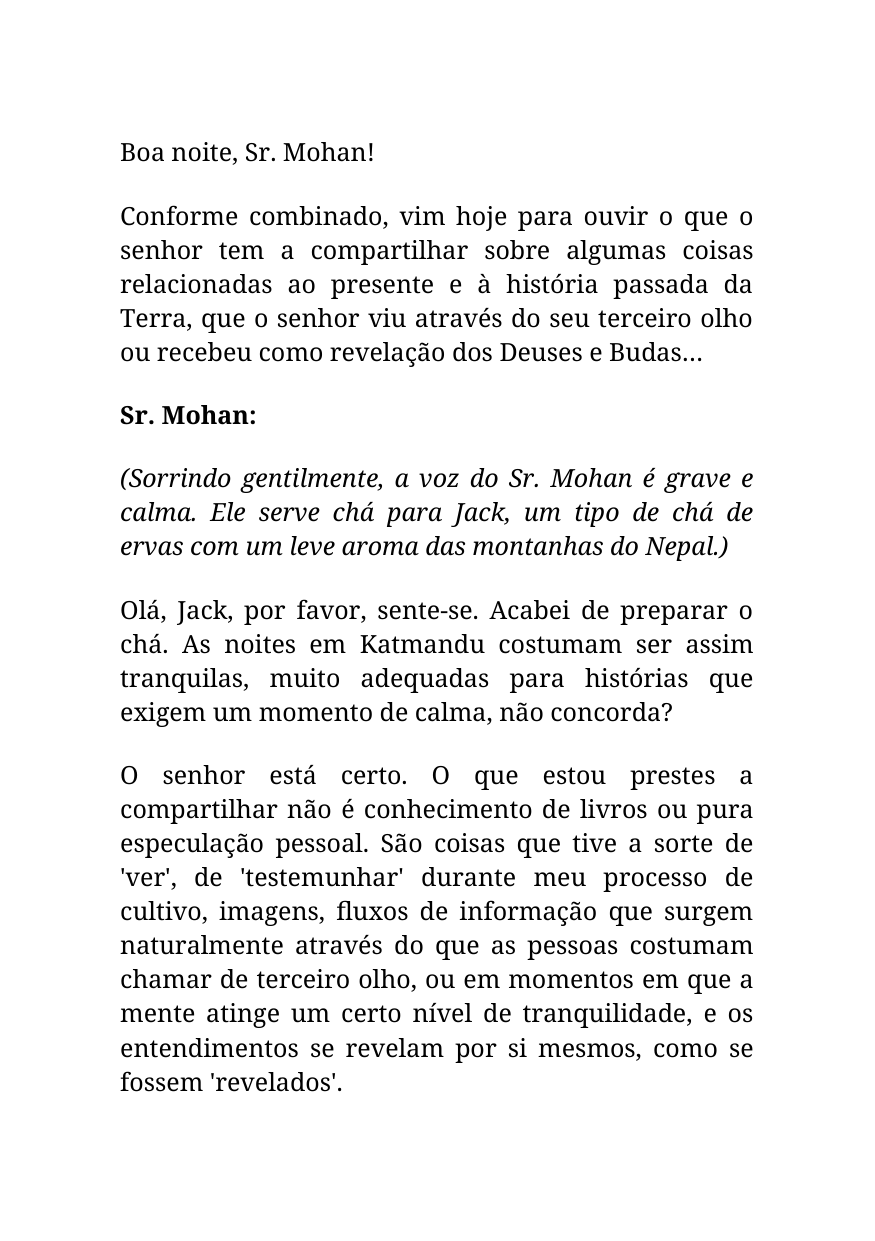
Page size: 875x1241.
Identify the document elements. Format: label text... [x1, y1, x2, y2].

text Conforme combinado, vim hoje para ouvir o que o senhor tem a compartilhar sobre algumas coisas relacionadas ao presente e à história passada da Terra, que o senhor viu através do seu terceiro olho ou recebeu como revelação dos Deuses e Budas… [120, 198, 754, 368]
text Sr. Mohan: [120, 398, 754, 432]
text (Sorrindo gentilmente, a voz do Sr. Mohan é grave e calma. Ele serve chá para Jack, um tipo de chá de ervas com um leve aroma das montanhas do Nepal.) [120, 461, 754, 563]
text Boa noite, Sr. Mohan! [120, 135, 754, 169]
text O senhor está certo. O que estou prestes a compartilhar não é conhecimento de livros ou pura especulação pessoal. São coisas que tive a sorte de 'ver', de 'testemunhar' durante meu processo de cultivo, imagens, fluxos de informação que surgem naturalmente através do que as pessoas costumam chamar de terceiro olho, ou em momentos em que a mente atinge um certo nível de tranquilidade, e os entendimentos se revelam por si mesmos, como se fossem 'revelados'. [120, 758, 754, 1098]
text Olá, Jack, por favor, sente-se. Acabei de preparar o chá. As noites em Katmandu costumam ser assim tranquilas, muito adequadas para histórias que exigem um momento de calma, não concorda? [120, 592, 754, 728]
